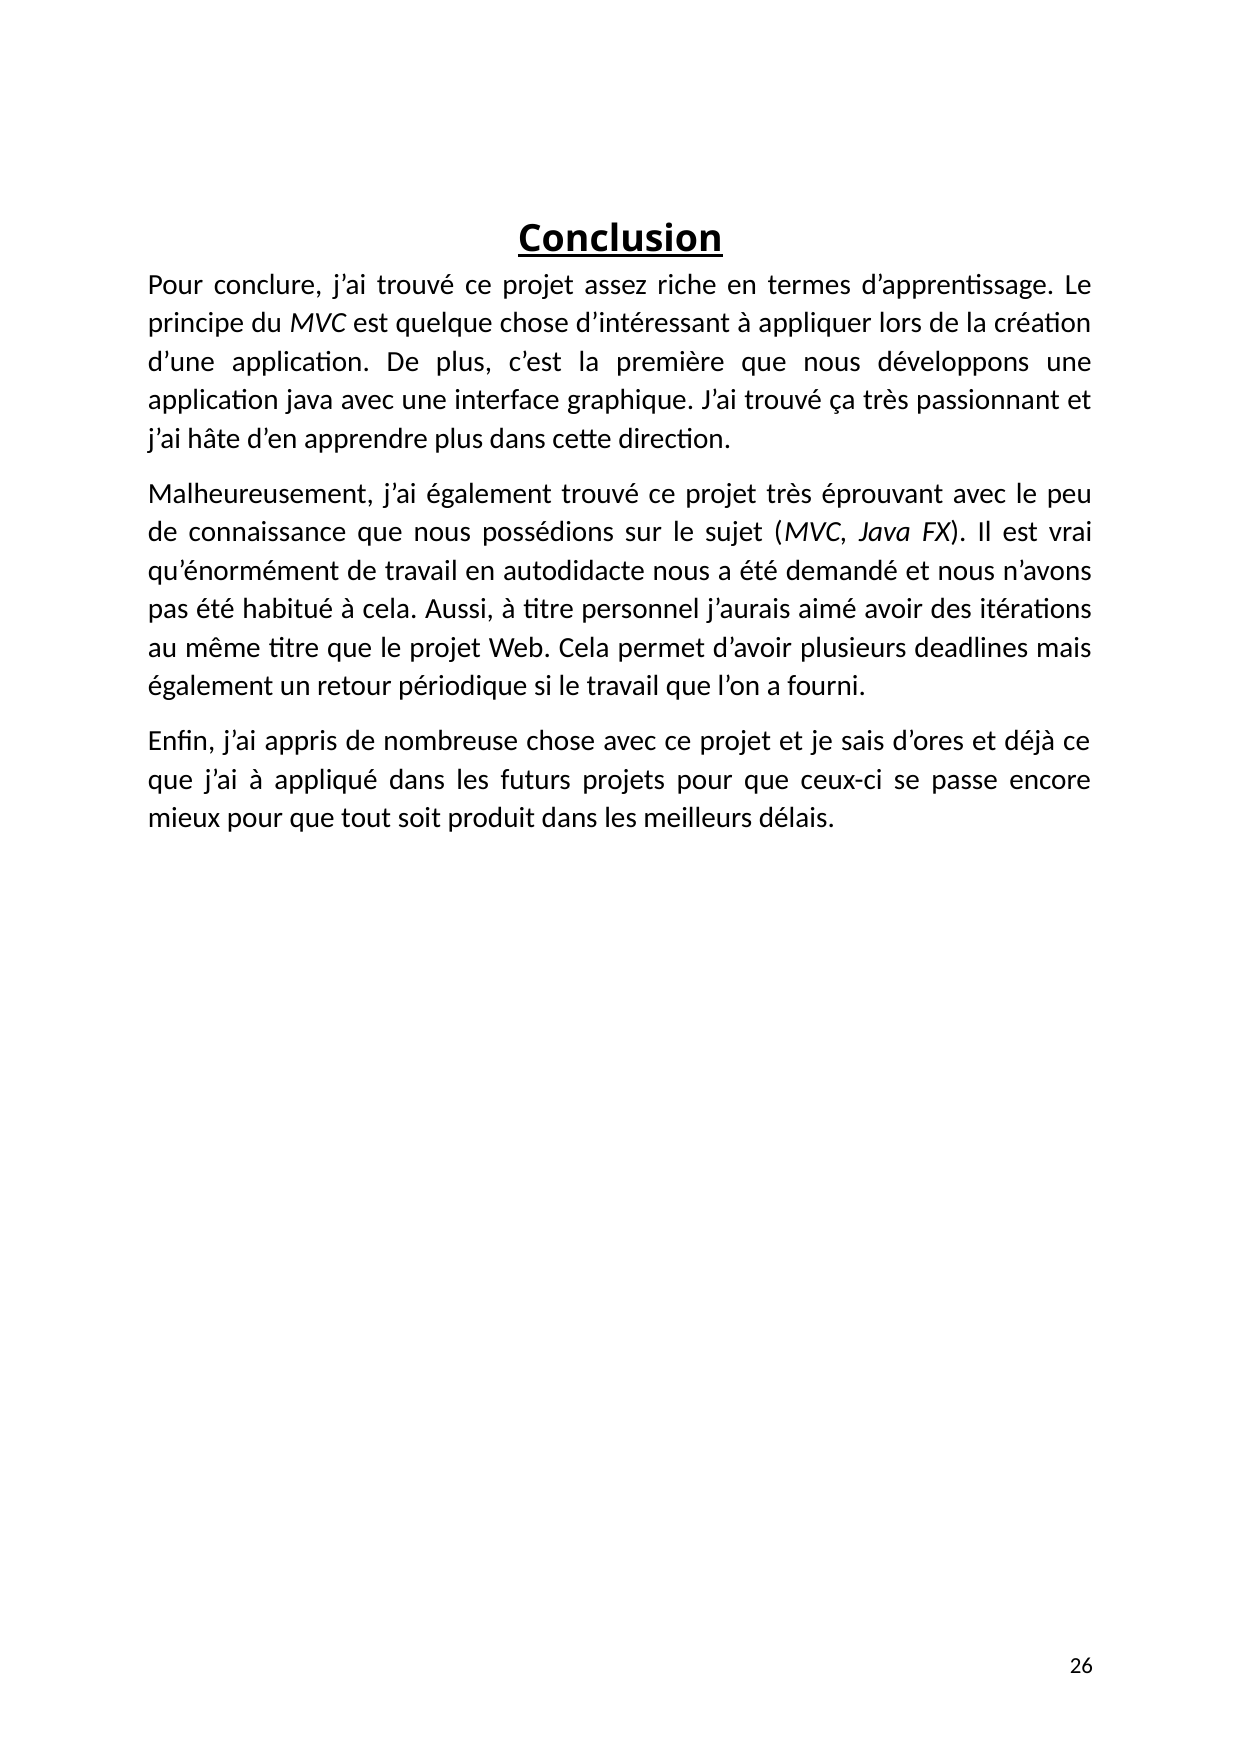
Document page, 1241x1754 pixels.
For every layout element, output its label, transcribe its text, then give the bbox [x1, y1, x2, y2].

text Malheureusement, j’ai également trouvé ce projet très éprouvant avec le peu de connaissance que nous possédions sur le sujet (MVC, Java FX). Il est vrai qu’énormément de travail en autodidacte nous a été demandé et nous n’avons pas été habitué à cela. Aussi, à titre personnel j’aurais aimé avoir des itérations au même titre que le projet Web. Cela permet d’avoir plusieurs deadlines mais également un retour périodique si le travail que l’on a fourni. [148, 475, 1093, 703]
text Pour conclure, j’ai trouvé ce projet assez riche en termes d’apprentissage. Le principe du MVC est quelque chose d’intéressant à appliquer lors de la création d’une application. De plus, c’est la première que nous développons une application java avec une interface graphique. J’ai trouvé ça très passionnant et j’ai hâte d’en apprendre plus dans cette direction. [148, 266, 1093, 456]
subtitle Conclusion [148, 211, 1093, 262]
text Enfin, j’ai appris de nombreuse chose avec ce projet et je sais d’ores et déjà ce que j’ai à appliqué dans les futurs projets pour que ceux-ci se passe encore mieux pour que tout soit produit dans les meilleurs délais. [148, 722, 1093, 835]
